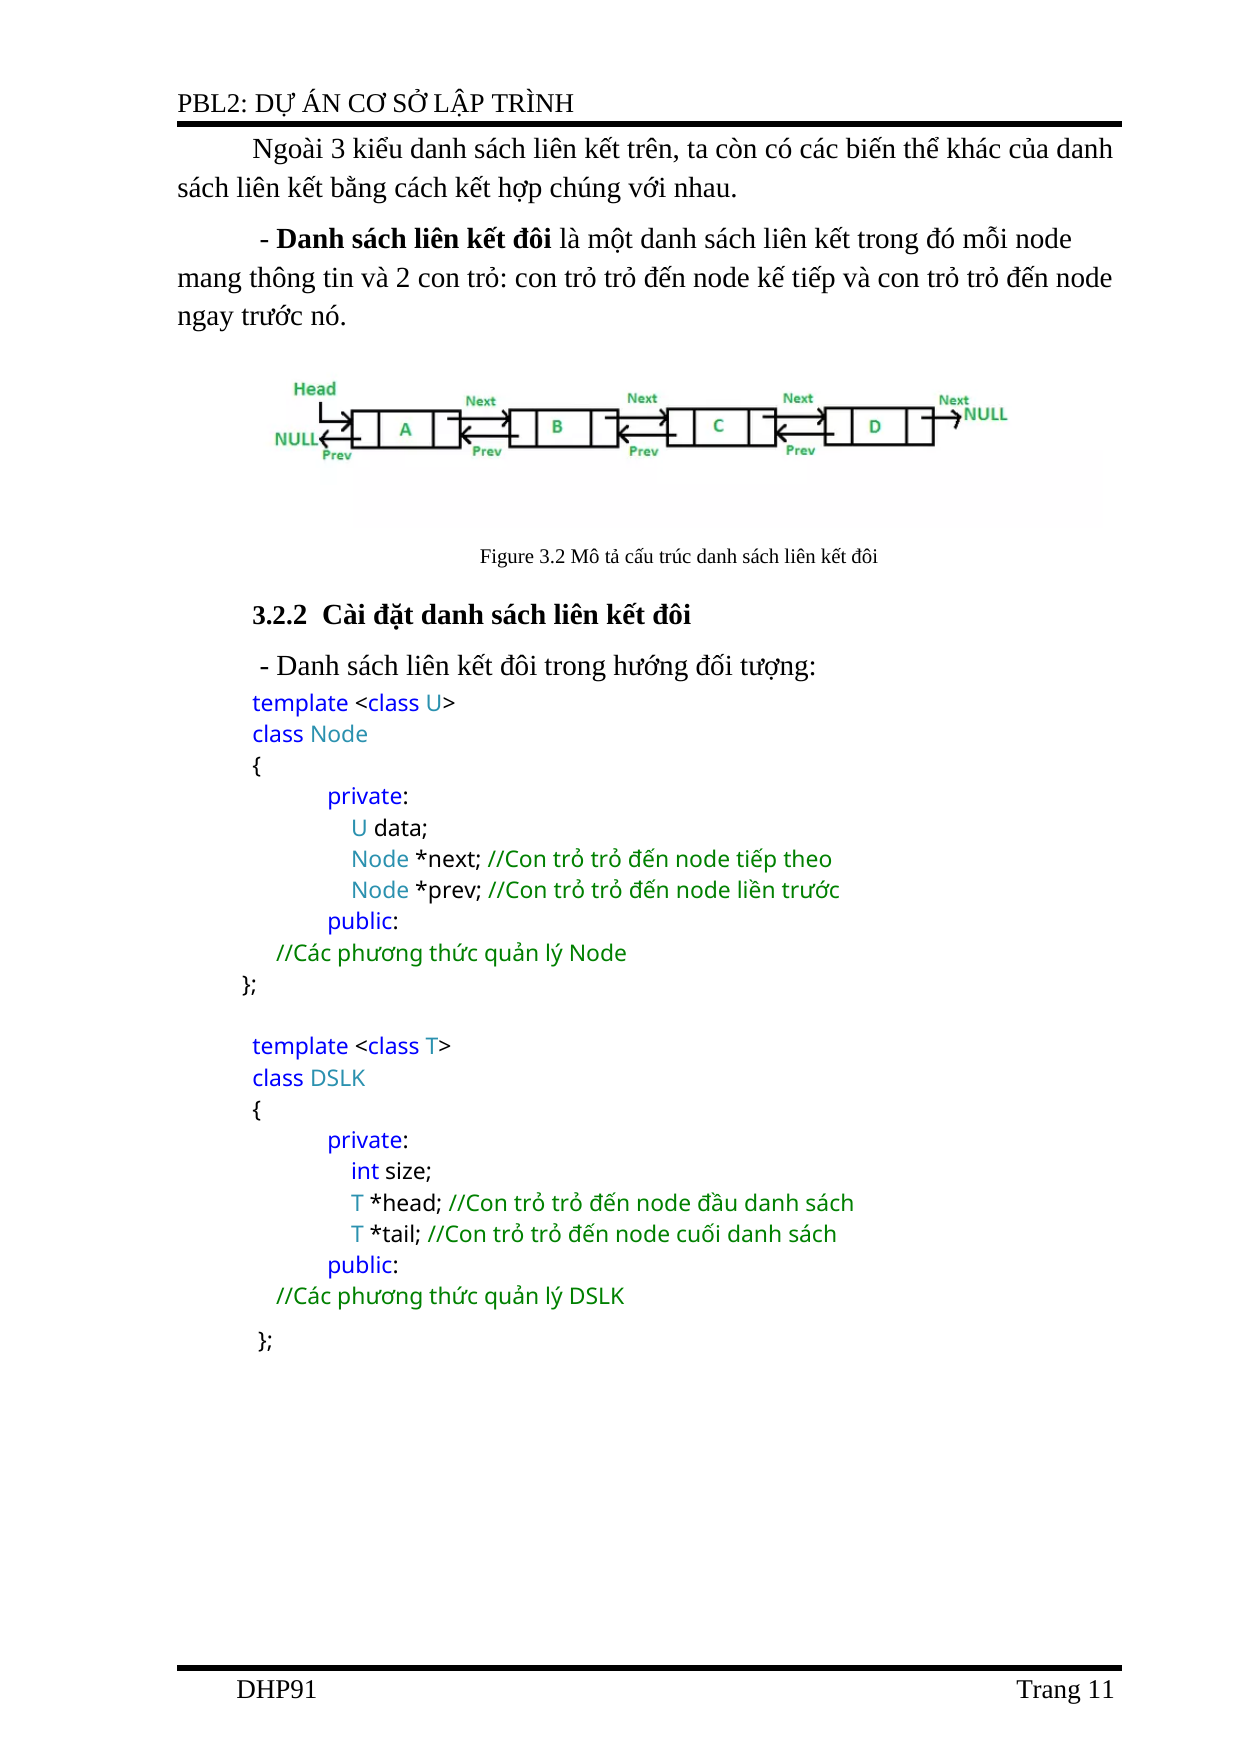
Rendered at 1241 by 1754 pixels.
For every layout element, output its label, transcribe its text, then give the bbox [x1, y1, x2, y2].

text template <class U> [177, 686, 1122, 718]
text }; [177, 1324, 1122, 1355]
picture [236, 349, 1103, 528]
text T *head; //Con trỏ trỏ đến node đầu danh sách [327, 1186, 1122, 1218]
text T *tail; //Con trỏ trỏ đến node cuối danh sách [327, 1218, 1122, 1249]
text Node *prev; //Con trỏ trỏ đến node liền trước [327, 874, 1122, 905]
text class DSLK [177, 1061, 1122, 1093]
text - Danh sách liên kết đôi là một danh sách liên kết trong đó mỗi node mang thông tin và 2 con trỏ: con trỏ trỏ đến node kế tiếp và con trỏ trỏ đến node ngay trước nó. [177, 221, 1122, 332]
text class Node [252, 718, 1122, 749]
text Node *next; //Con trỏ trỏ đến node tiếp theo [327, 843, 1122, 874]
text Ngoài 3 kiểu danh sách liên kết trên, ta còn có các biến thể khác của danh sách liên kết bằng cách kết hợp chúng với nhau. [177, 132, 1122, 204]
text - Danh sách liên kết đôi trong hướng đối tượng: [177, 648, 1122, 681]
text int size; [327, 1155, 1122, 1186]
text private: [177, 780, 1122, 811]
text template <class T> [177, 1030, 1122, 1061]
text public: [327, 1249, 1122, 1280]
text }; [177, 968, 1122, 999]
text { [252, 749, 1122, 780]
text //Các phương thức quản lý DSLK [252, 1280, 1122, 1311]
text U data; [327, 811, 1122, 843]
text private: [252, 1124, 1122, 1155]
subtitle 3.2.2 Cài đặt danh sách liên kết đôi [252, 597, 1122, 630]
text { [177, 1093, 1122, 1124]
text //Các phương thức quản lý Node [252, 936, 1122, 968]
text public: [327, 905, 1122, 936]
